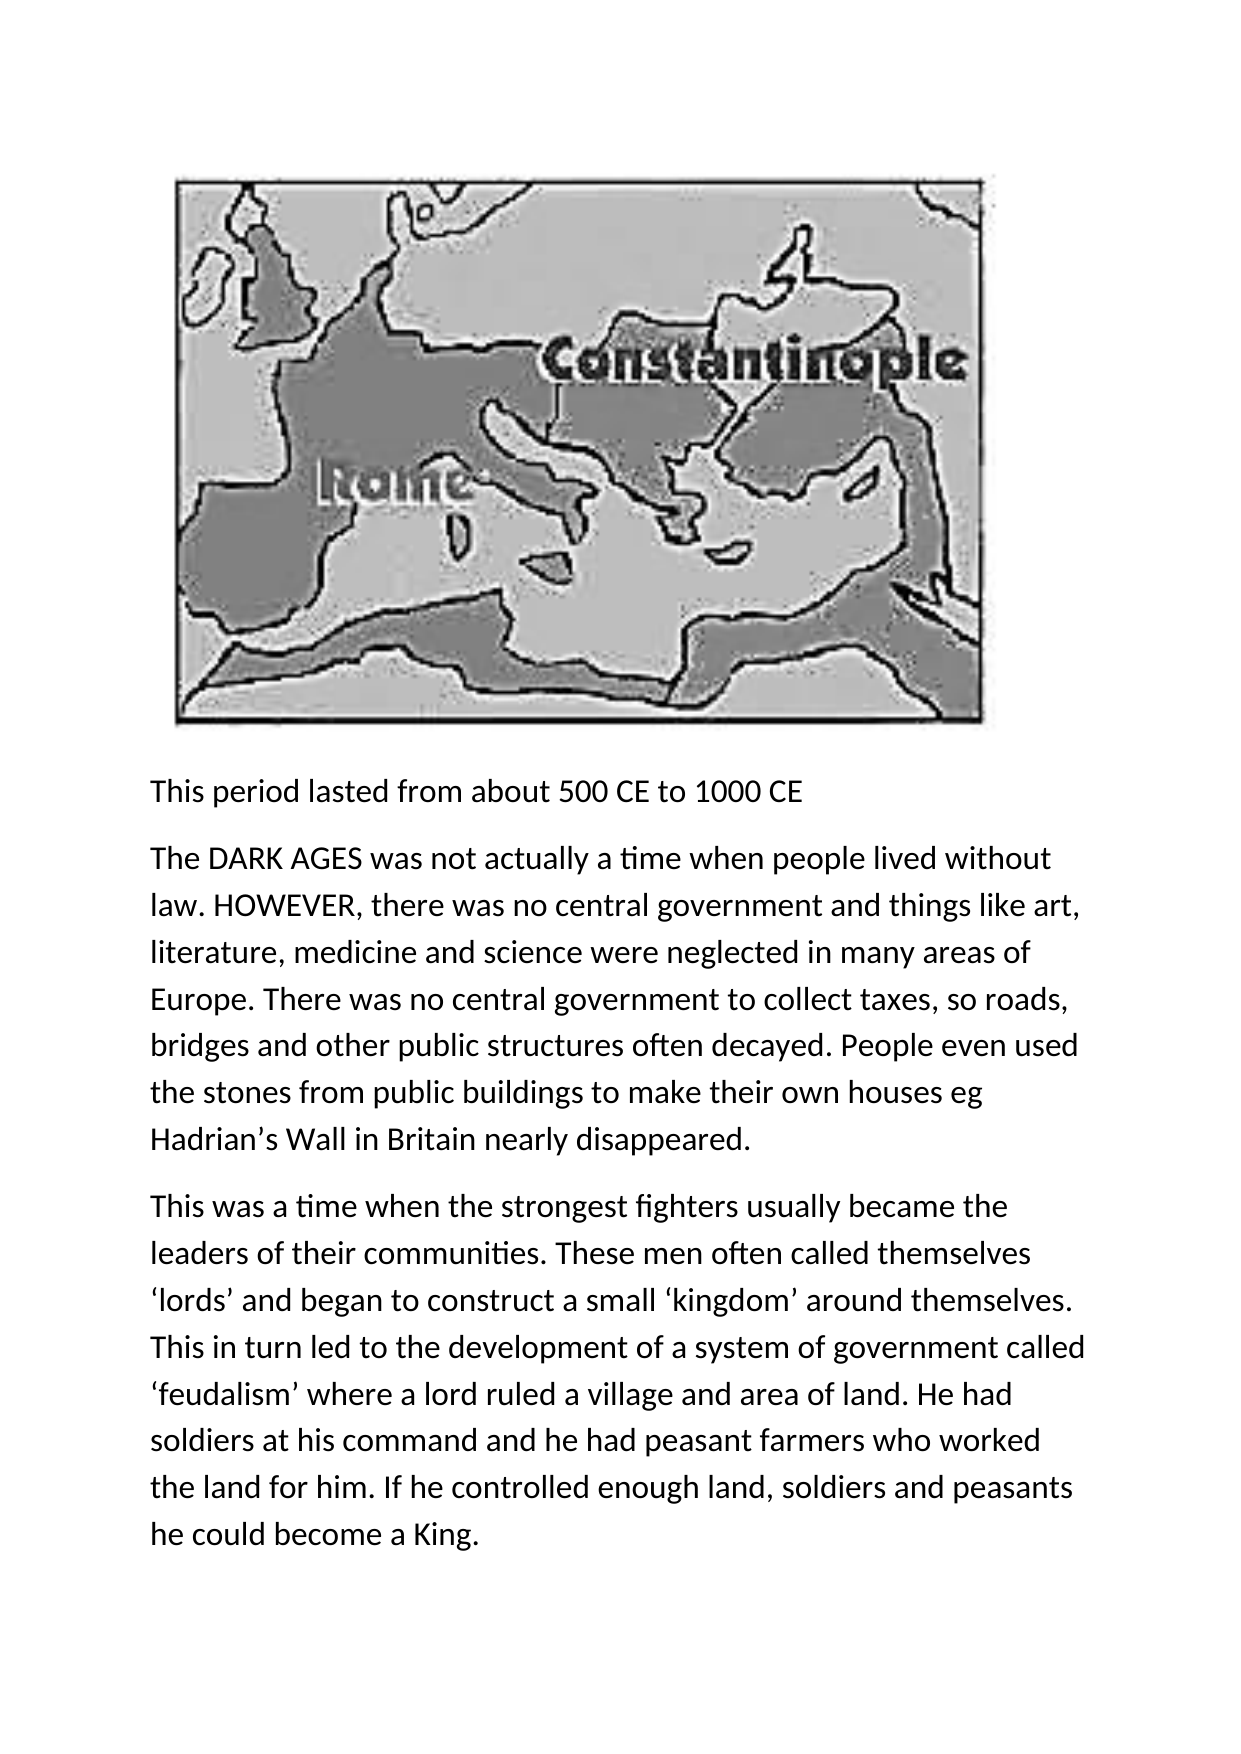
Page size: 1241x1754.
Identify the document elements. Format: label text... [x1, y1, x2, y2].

picture [150, 149, 1003, 745]
text This period lasted from about 500 CE to 1000 CE [150, 769, 1090, 810]
text The DARK AGES was not actually a time when people lived without law. HOWEVER, there was no central government and things like art, literature, medicine and science were neglected in many areas of Europe. There was no central government to collect taxes, so roads, bridges and other public structures often decayed. People even used the stones from public buildings to make their own houses eg Hadrian’s Wall in Britain nearly disappeared. [150, 837, 1090, 1158]
text This was a time when the strongest fighters usually became the leaders of their communities. These men often called themselves ‘lords’ and began to construct a small ‘kingdom’ around themselves. This in turn led to the development of a system of government called ‘feudalism’ where a lord ruled a village and area of land. He had soldiers at his command and he had peasant farmers who worked the land for him. If he controlled enough land, soldiers and peasants he could become a King. [150, 1185, 1090, 1553]
